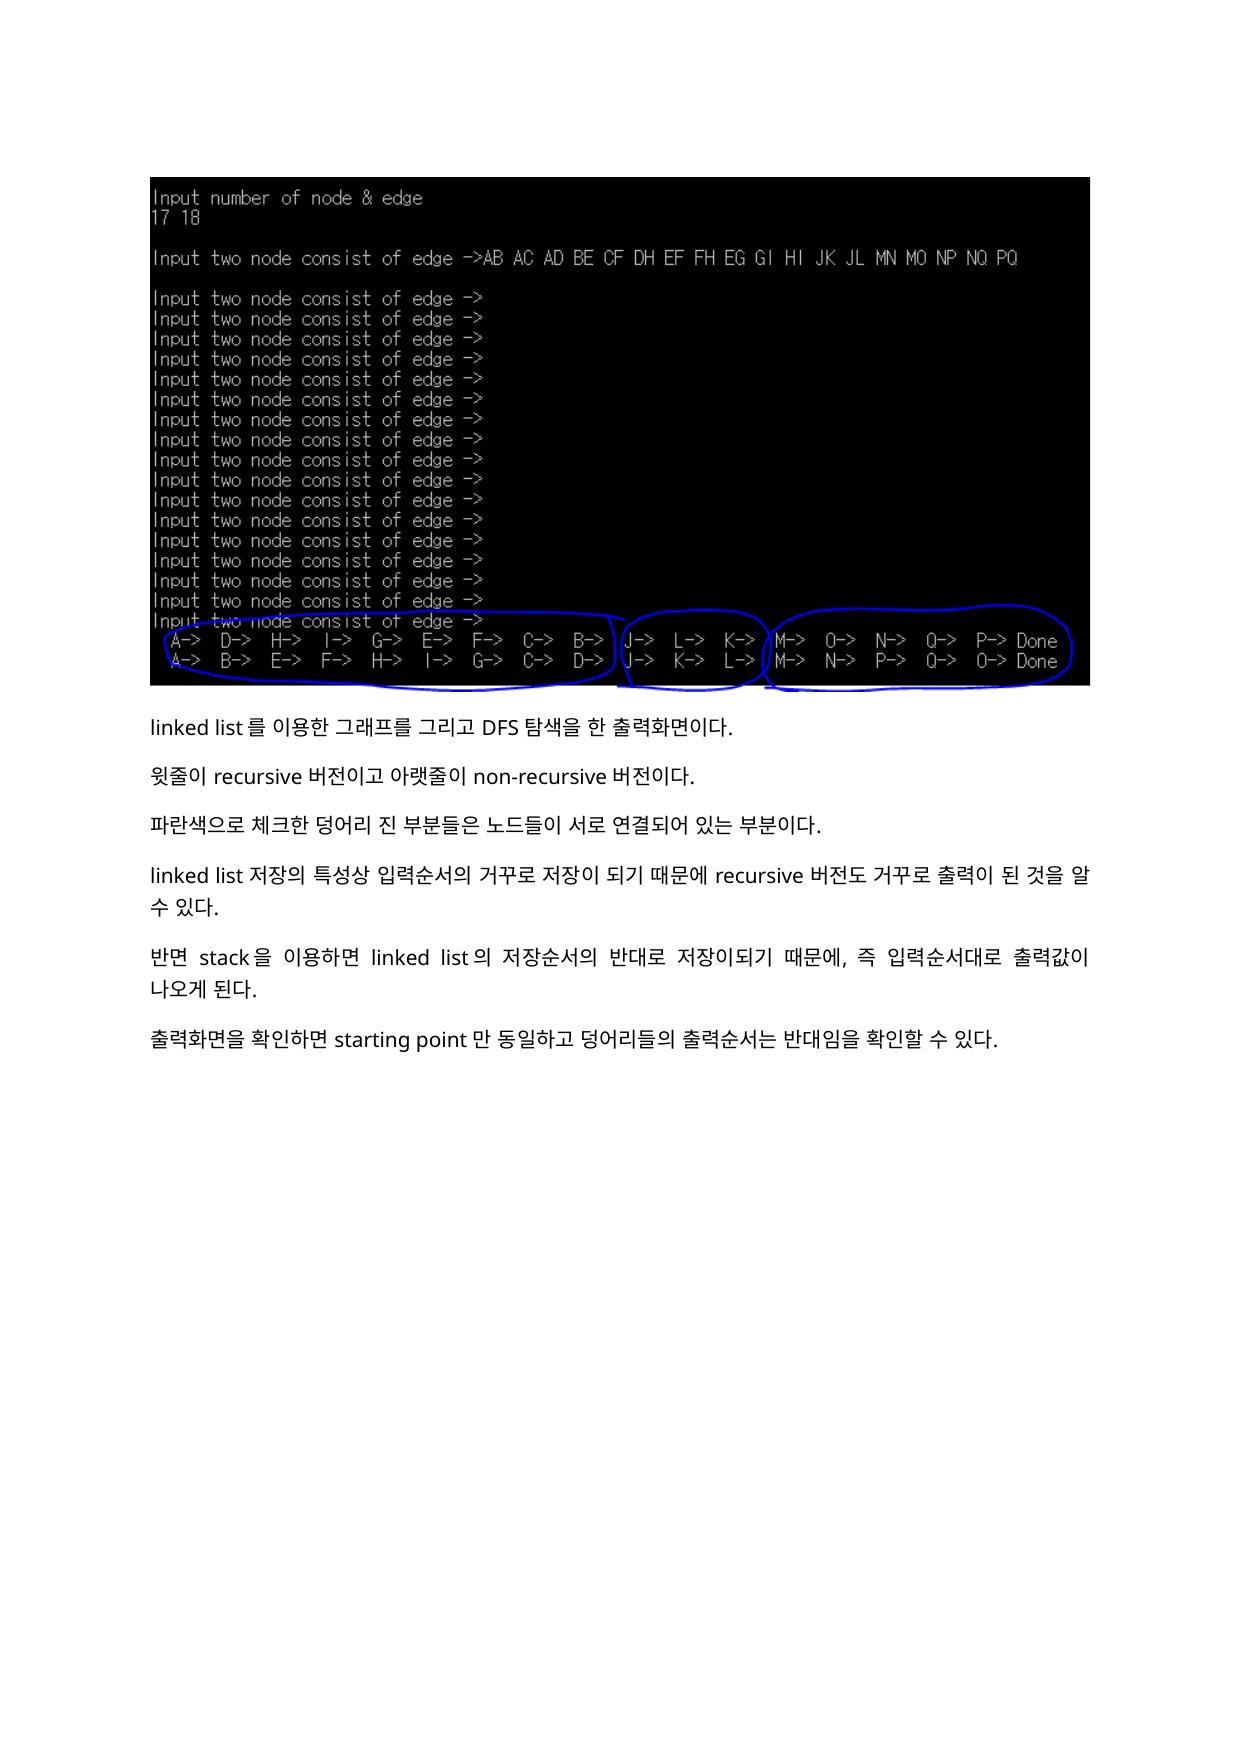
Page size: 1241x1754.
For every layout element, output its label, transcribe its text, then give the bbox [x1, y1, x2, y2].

text 파란색으로 체크한 덩어리 진 부분들은 노드들이 서로 연결되어 있는 부분이다. [150, 809, 1090, 840]
text linked list 저장의 특성상 입력순서의 거꾸로 저장이 되기 때문에 recursive 버전도 거꾸로 출력이 된 것을 알 수 있다. [150, 859, 1090, 922]
text 윗줄이 recursive 버전이고 아랫줄이 non-recursive 버전이다. [150, 760, 1090, 791]
picture [150, 177, 1091, 692]
text 출력화면을 확인하면 starting point 만 동일하고 덩어리들의 출력순서는 반대임을 확인할 수 있다. [150, 1023, 1090, 1053]
text 반면 stack을 이용하면 linked list의 저장순서의 반대로 저장이되기 때문에, 즉 입력순서대로 출력값이 나오게 된다. [150, 941, 1090, 1004]
text linked list를 이용한 그래프를 그리고 DFS 탐색을 한 출력화면이다. [150, 711, 1090, 741]
